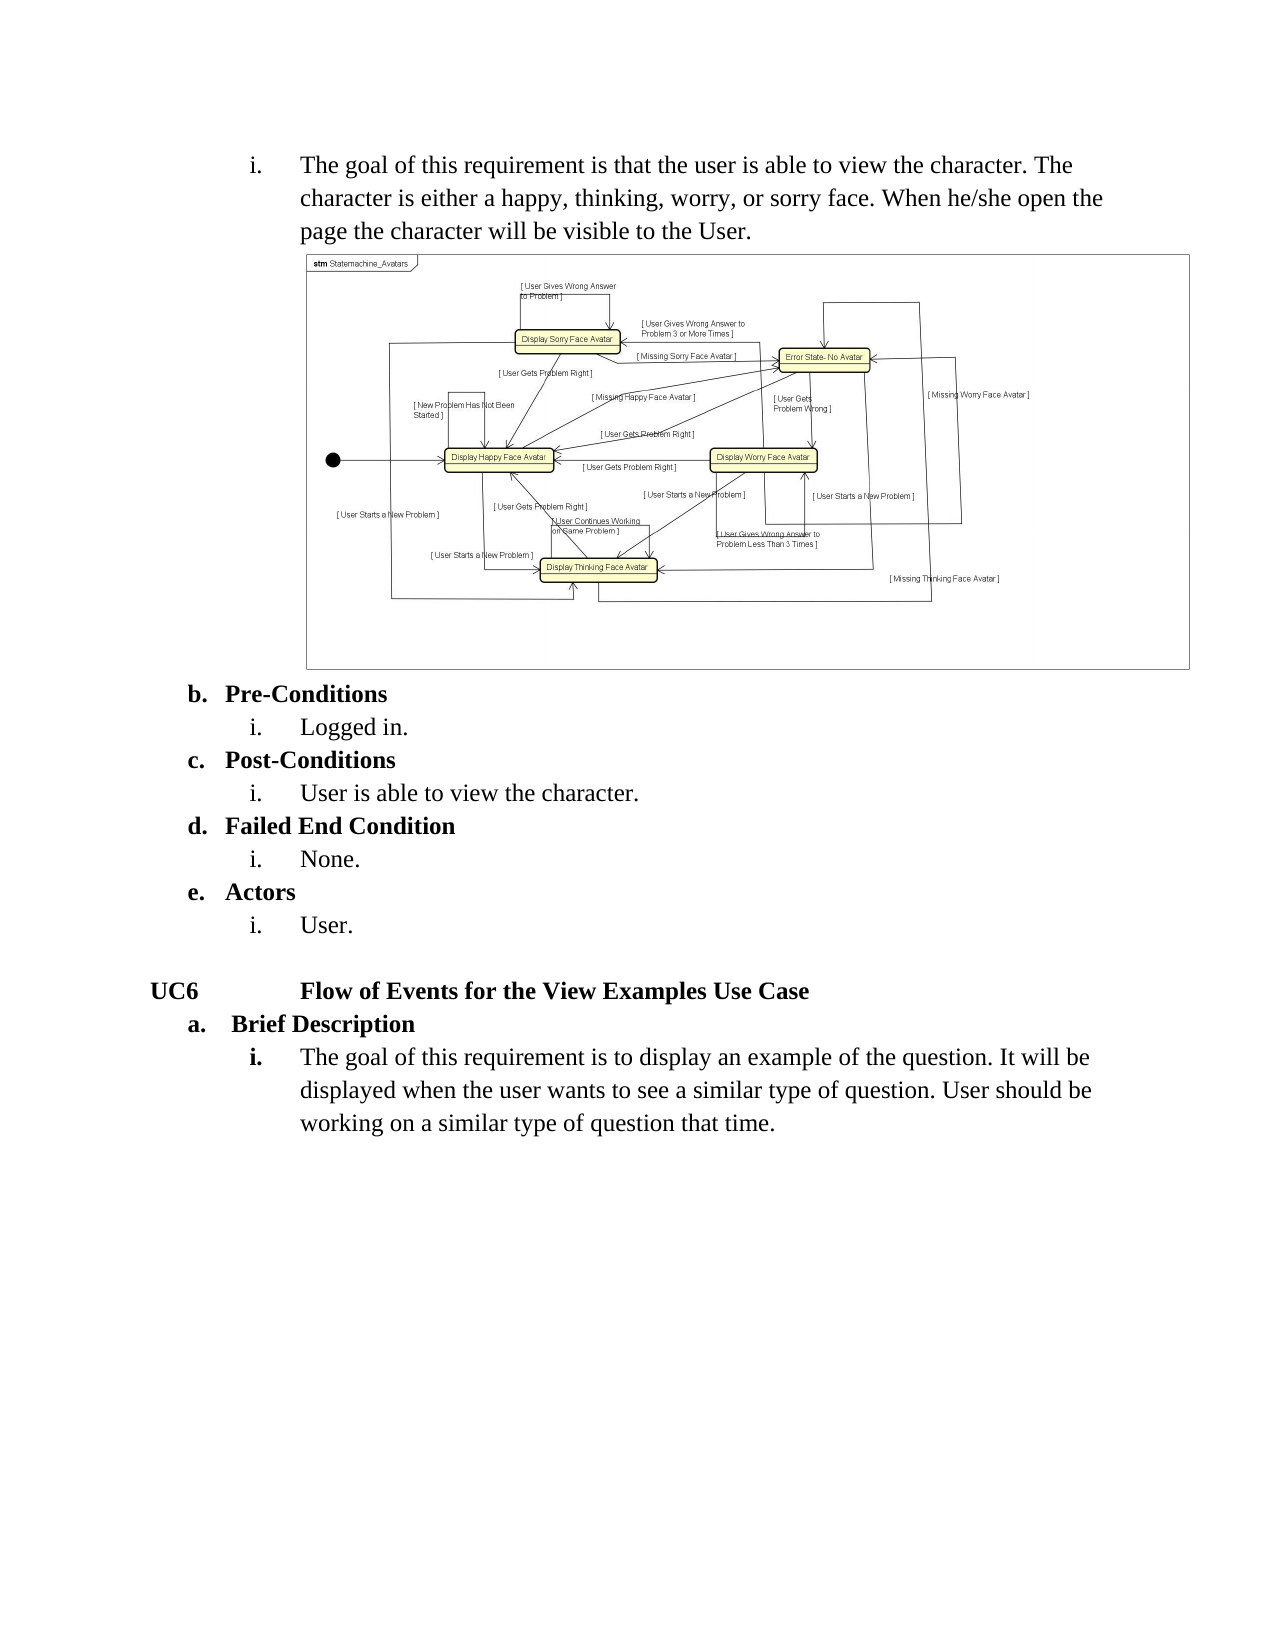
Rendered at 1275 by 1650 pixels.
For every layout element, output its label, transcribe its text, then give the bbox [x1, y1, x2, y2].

list Post-Conditions [187, 745, 1125, 773]
list Actors [187, 877, 1125, 906]
list Brief Description [187, 1009, 1125, 1038]
list User. [262, 910, 1125, 938]
list Failed End Condition [187, 811, 1125, 839]
list The goal of this requirement is that the user is able to view the character. The character is either a happy, thinking, worry, or sorry face. When he/she open the page the character will be visible to the User. [262, 150, 1125, 245]
list User is able to view the character. [262, 778, 1125, 806]
list Logged in. [262, 712, 1125, 740]
picture [300, 249, 1195, 675]
text UC6 Flow of Events for the View Examples Use Case [150, 976, 1125, 1004]
list The goal of this requirement is to display an example of the question. It will be displayed when the user wants to see a similar type of question. User should be working on a similar type of question that time. [262, 1042, 1125, 1137]
list None. [262, 844, 1125, 872]
list Pre-Conditions [187, 679, 1125, 707]
